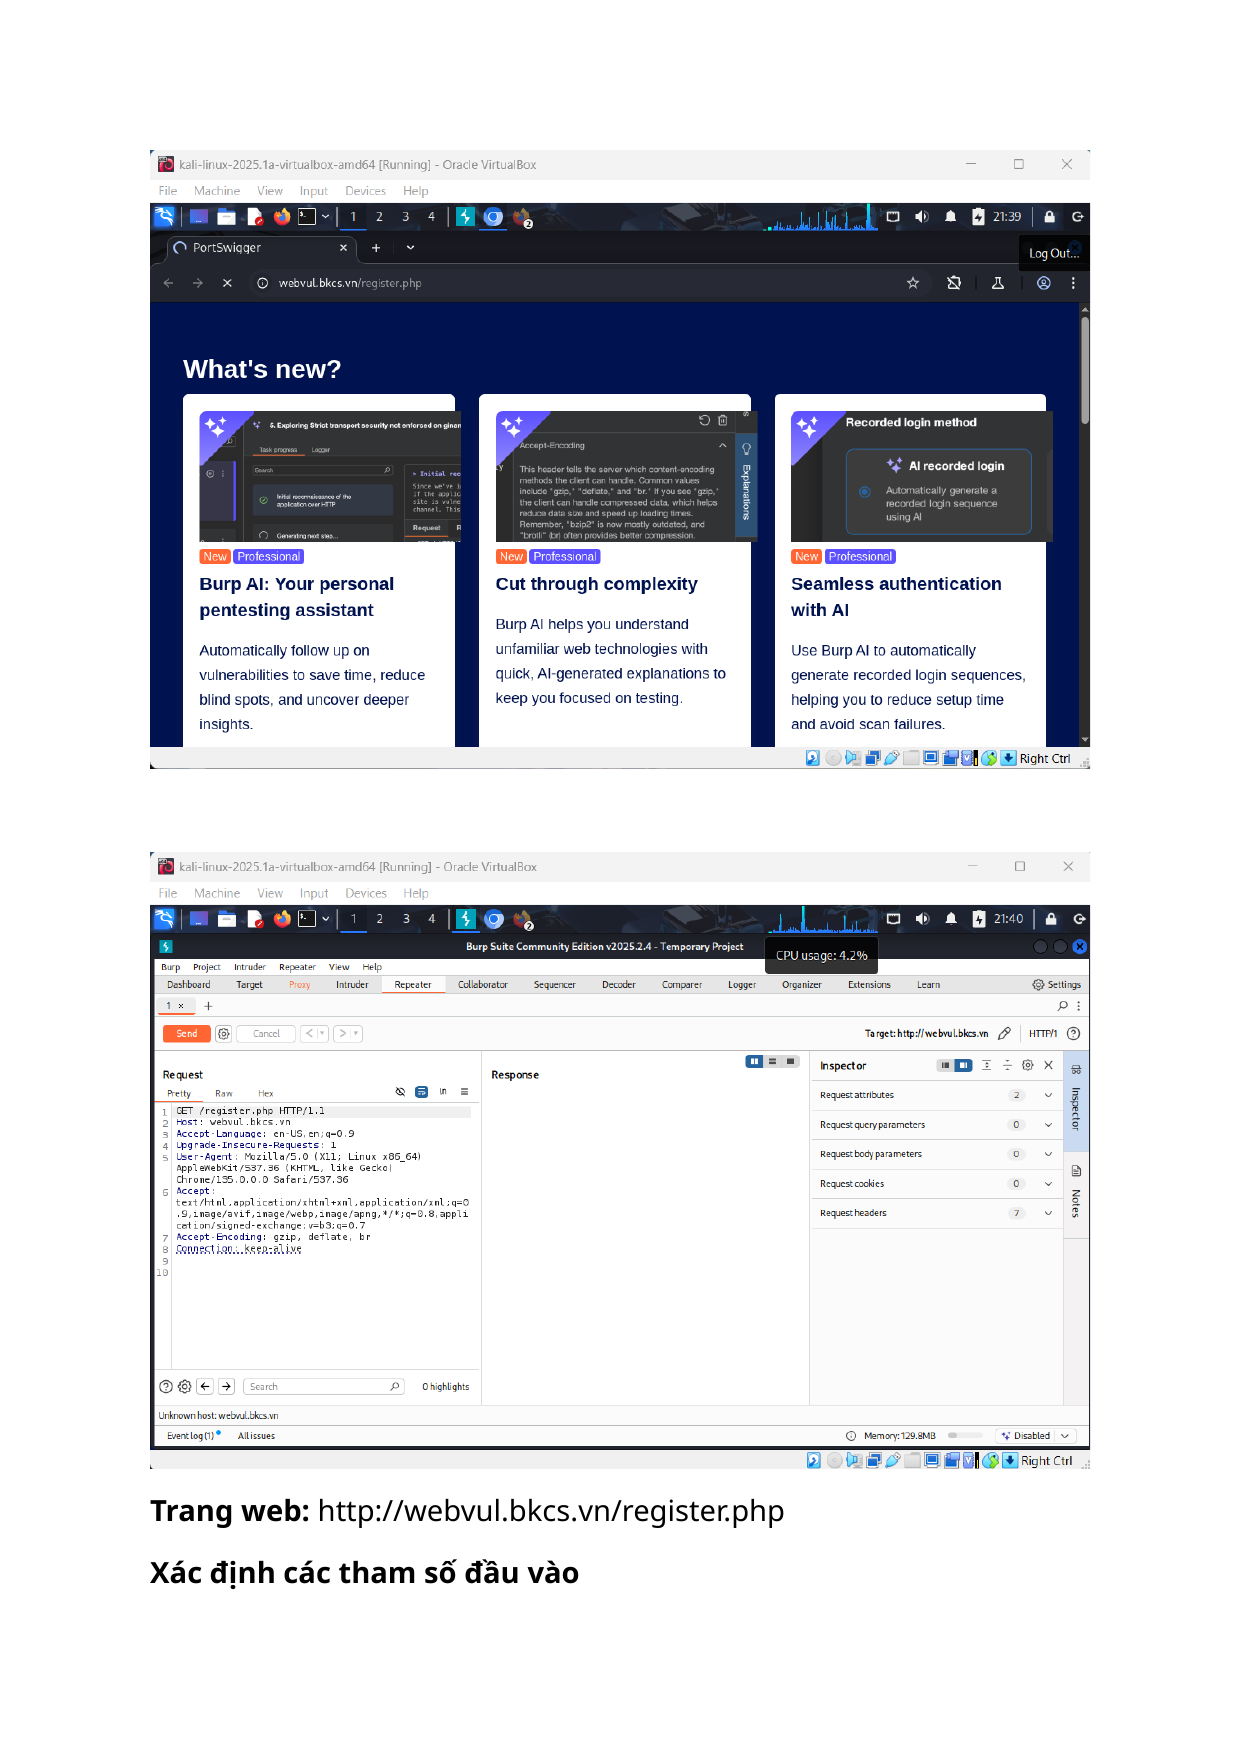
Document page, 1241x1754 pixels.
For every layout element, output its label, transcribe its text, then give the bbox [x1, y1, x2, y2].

text Trang web: http://webvul.bkcs.vn/register.php [150, 1490, 1090, 1530]
picture [150, 852, 1091, 1469]
picture [150, 150, 1091, 769]
text Xác định các tham số đầu vào [150, 1552, 1090, 1592]
